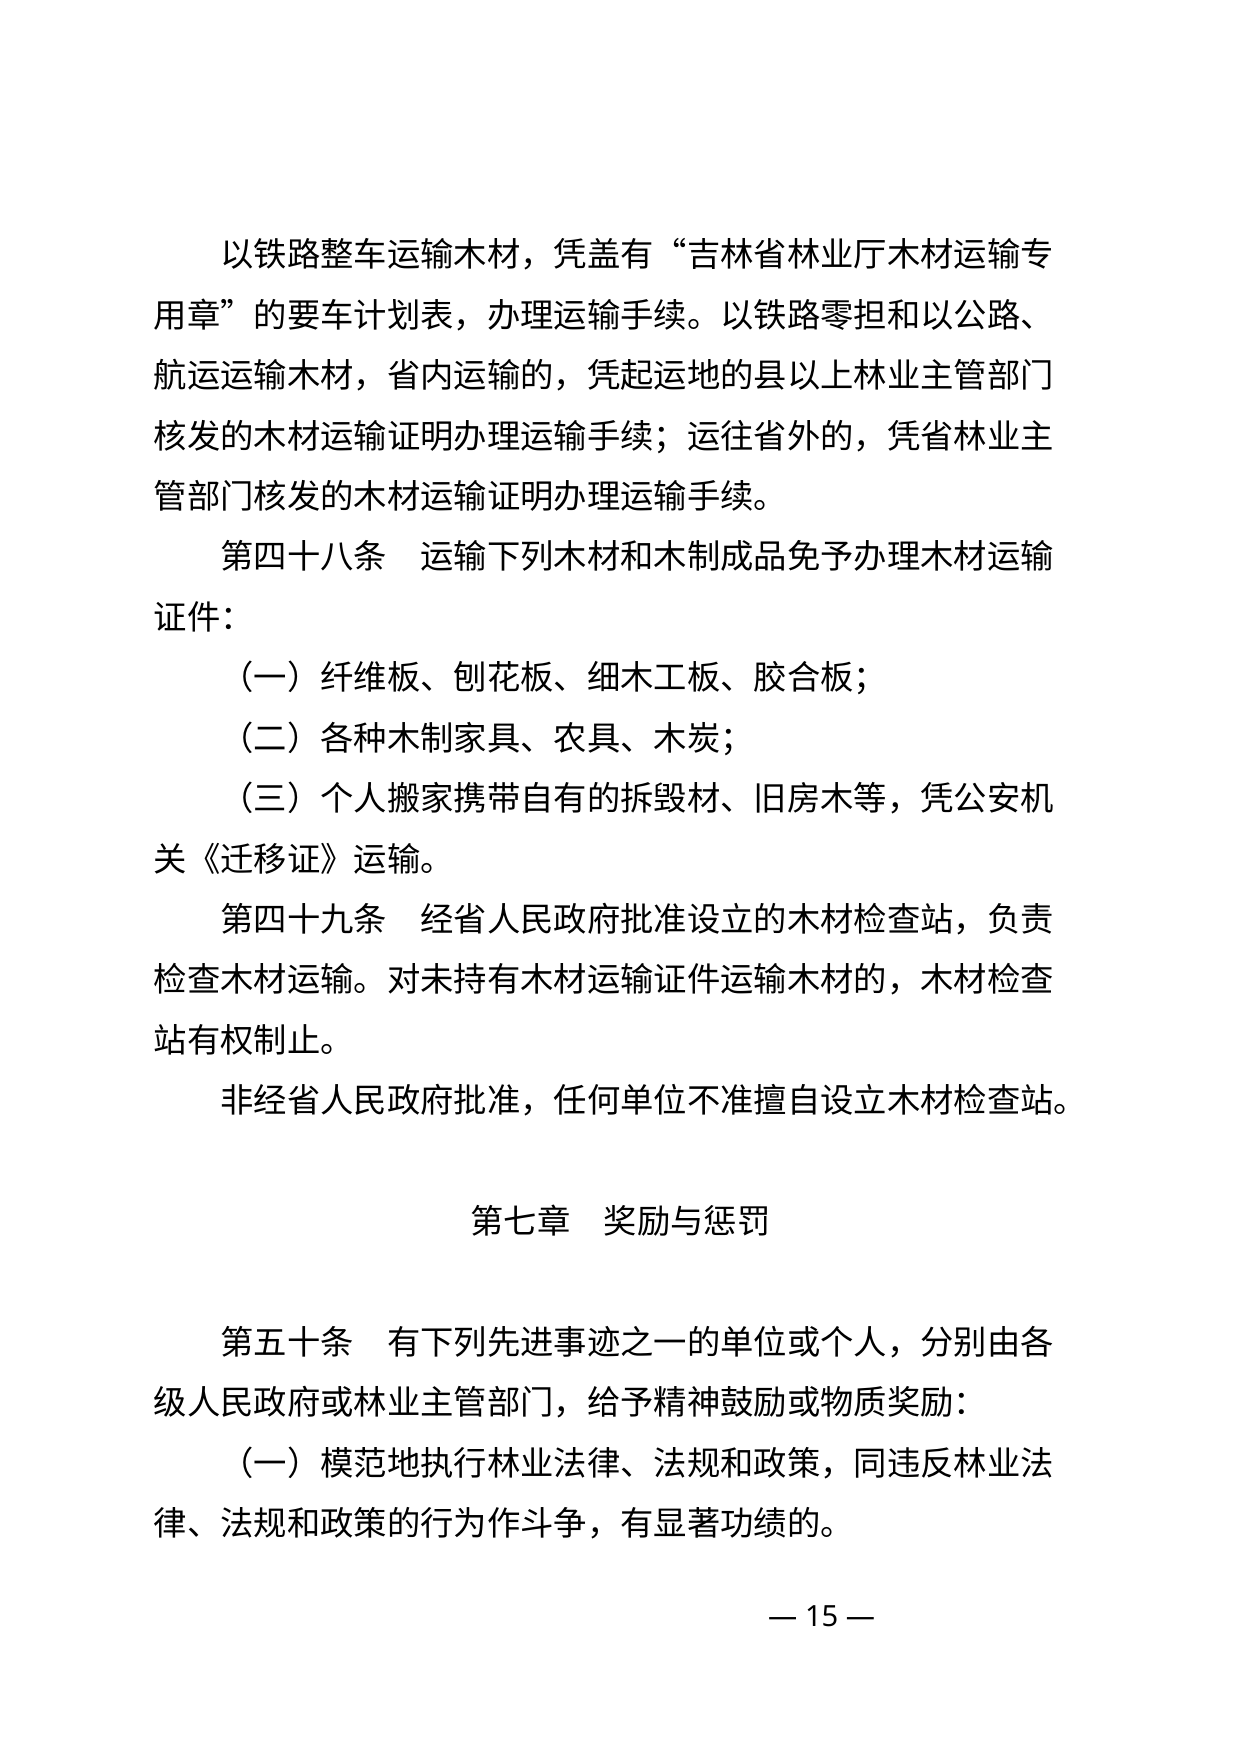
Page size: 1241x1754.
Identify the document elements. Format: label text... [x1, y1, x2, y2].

text 以铁路整车运输木材，凭盖有“吉林省林业厅木材运输专用章”的要车计划表，办理运输手续。以铁路零担和以公路、航运运输木材，省内运输的，凭起运地的县以上林业主管部门核发的木材运输证明办理运输手续；运往省外的，凭省林业主管部门核发的木材运输证明办理运输手续。 [153, 218, 1087, 521]
text （二）各种木制家具、农具、木炭； [153, 702, 1087, 762]
subtitle 第七章 奖励与惩罚 [153, 1185, 1087, 1246]
text （一）纤维板、刨花板、细木工板、胶合板； [153, 641, 1087, 702]
text 第四十八条 运输下列木材和木制成品免予办理木材运输证件： [153, 521, 1087, 641]
text 非经省人民政府批准，任何单位不准擅自设立木材检查站。 [153, 1064, 1087, 1125]
text 第四十九条 经省人民政府批准设立的木材检查站，负责检查木材运输。对未持有木材运输证件运输木材的，木材检查站有权制止。 [153, 883, 1087, 1064]
text 第五十条 有下列先进事迹之一的单位或个人，分别由各级人民政府或林业主管部门，给予精神鼓励或物质奖励： [153, 1306, 1087, 1427]
text （三）个人搬家携带自有的拆毁材、旧房木等，凭公安机关《迁移证》运输。 [153, 762, 1087, 883]
text （一）模范地执行林业法律、法规和政策，同违反林业法律、法规和政策的行为作斗争，有显著功绩的。 [153, 1427, 1087, 1548]
